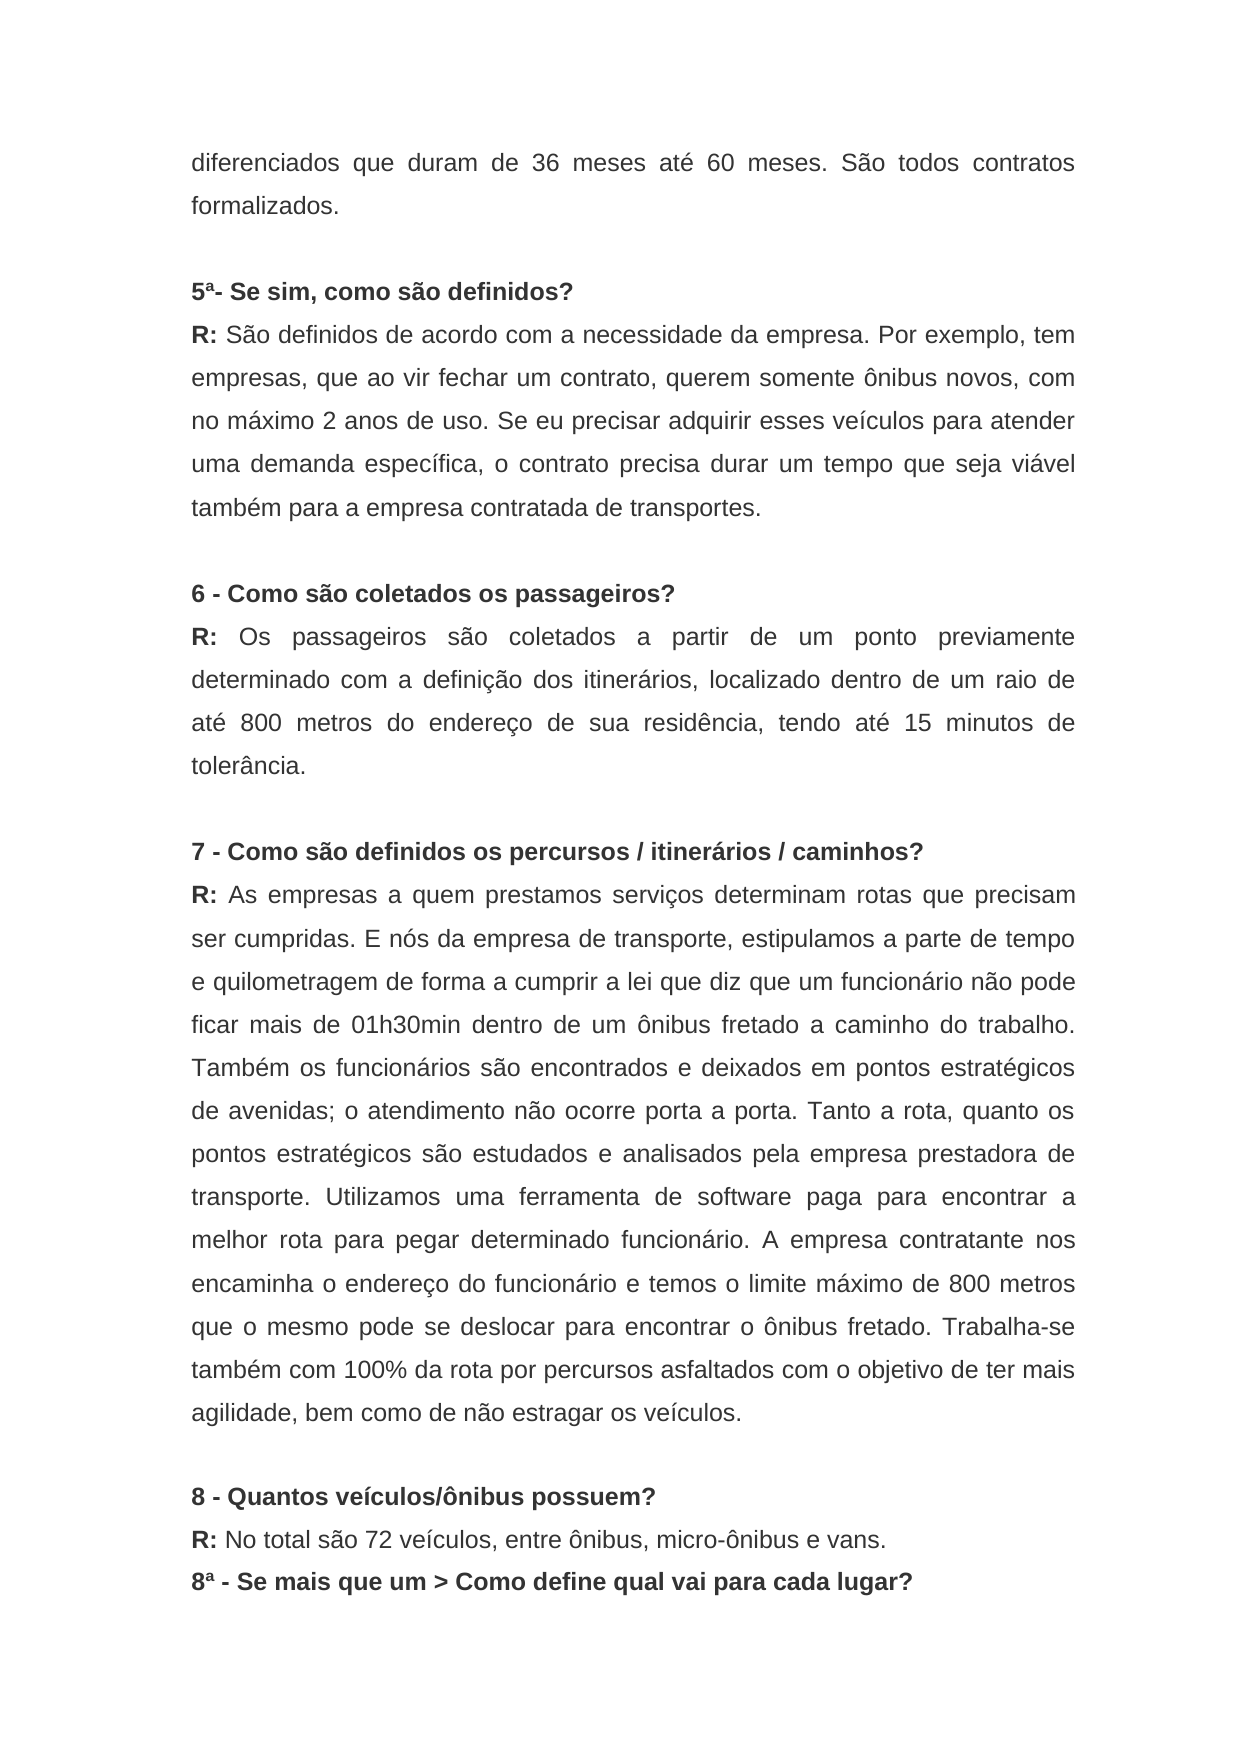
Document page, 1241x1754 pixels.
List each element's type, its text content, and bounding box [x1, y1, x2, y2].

table_cell 6 - Como são coletados os passageiros? R: Os passageiros são coletados a partir de um ponto previamente determinado com a definição dos itinerários, localizado dentro de um raio de até 800 metros do endereço de sua residência, tendo até 15 minutos de tolerância. [176, 579, 1093, 837]
table_cell 8 - Quantos veículos/ônibus possuem? R: No total são 72 veículos, entre ônibus, micro-ônibus e vans. [176, 1482, 1093, 1567]
table_cell 5ª- Se sim, como são definidos? R: São definidos de acordo com a necessidade da empresa. Por exemplo, tem empresas, que ao vir fechar um contrato, querem somente ônibus novos, com no máximo 2 anos de uso. Se eu precisar adquirir esses veículos para atender uma demanda específica, o contrato precisa durar um tempo que seja viável também para a empresa contratada de transportes. [176, 277, 1093, 579]
table_cell 7 - Como são definidos os percursos / itinerários / caminhos? R: As empresas a quem prestamos serviços determinam rotas que precisam ser cumpridas. E nós da empresa de transporte, estipulamos a parte de tempo e quilometragem de forma a cumprir a lei que diz que um funcionário não pode ficar mais de 01h30min dentro de um ônibus fretado a caminho do trabalho. Também os funcionários são encontrados e deixados em pontos estratégicos de avenidas; o atendimento não ocorre porta a porta. Tanto a rota, quanto os pontos estratégicos são estudados e analisados pela empresa prestadora de transporte. Utilizamos uma ferramenta de software paga para encontrar a melhor rota para pegar determinado funcionário. A empresa contratante nos encaminha o endereço do funcionário e temos o limite máximo de 800 metros que o mesmo pode se deslocar para encontrar o ônibus fretado. Trabalha-se também com 100% da rota por percursos asfaltados com o objetivo de ter mais agilidade, bem como de não estragar os veículos. [176, 837, 1093, 1482]
